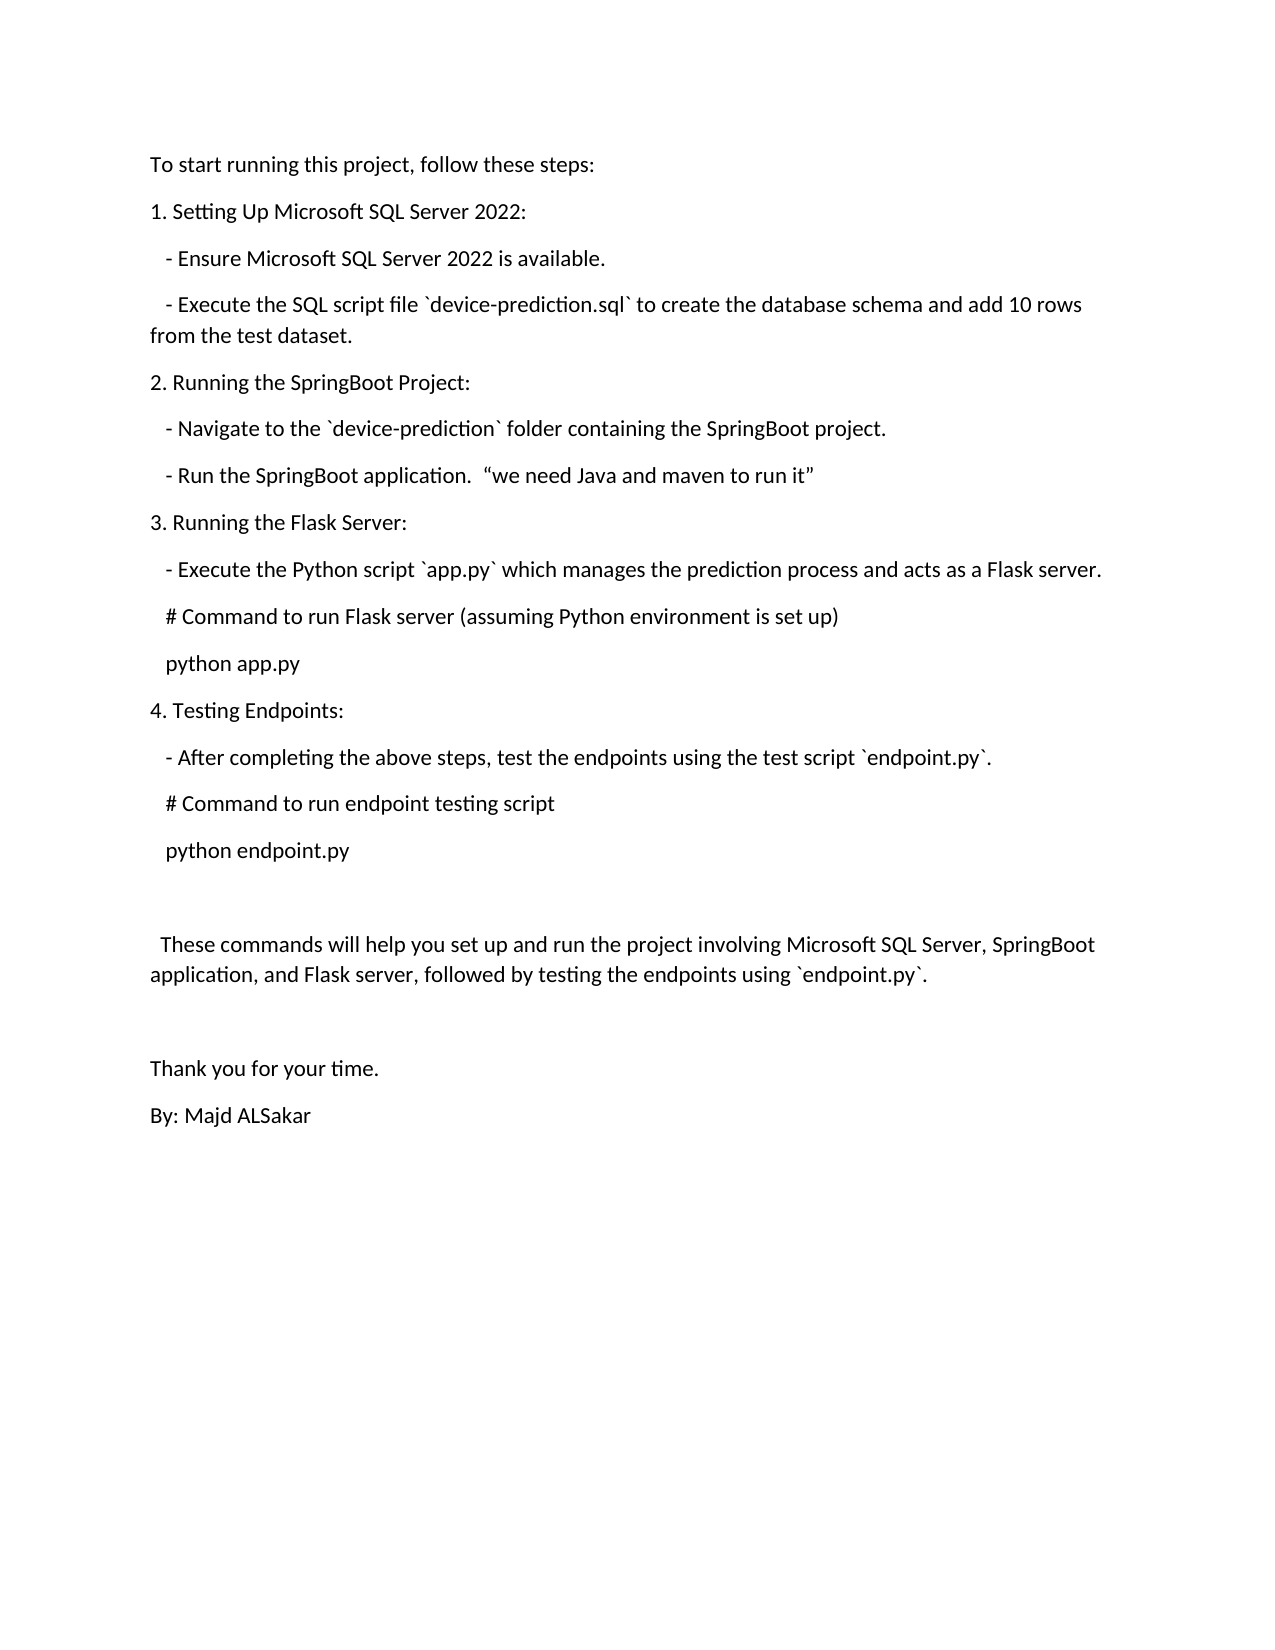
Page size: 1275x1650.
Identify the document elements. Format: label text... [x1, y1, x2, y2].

text # Command to run endpoint testing script [150, 789, 1125, 818]
text These commands will help you set up and run the project involving Microsoft SQL Server, SpringBoot application, and Flask server, followed by testing the endpoints using `endpoint.py`. [150, 930, 1125, 988]
text By: Majd ALSakar [150, 1101, 1125, 1129]
text - Navigate to the `device-prediction` folder containing the SpringBoot project. [150, 414, 1125, 443]
text - Ensure Microsoft SQL Server 2022 is available. [150, 244, 1125, 272]
text Thank you for your time. [150, 1054, 1125, 1082]
text - Execute the Python script `app.py` which manages the prediction process and acts as a Flask server. [150, 555, 1125, 583]
text # Command to run Flask server (assuming Python environment is set up) [150, 602, 1125, 630]
text To start running this project, follow these steps: [150, 150, 1125, 178]
text - Run the SpringBoot application. “we need Java and maven to run it” [150, 461, 1125, 489]
text - Execute the SQL script file `device-prediction.sql` to create the database schema and add 10 rows from the test dataset. [150, 291, 1125, 349]
text 3. Running the Flask Server: [150, 508, 1125, 536]
text 1. Setting Up Microsoft SQL Server 2022: [150, 197, 1125, 225]
text 2. Running the SpringBoot Project: [150, 368, 1125, 396]
text python app.py [150, 649, 1125, 677]
text 4. Testing Endpoints: [150, 696, 1125, 724]
text python endpoint.py [150, 836, 1125, 864]
text - After completing the above steps, test the endpoints using the test script `endpoint.py`. [150, 743, 1125, 771]
